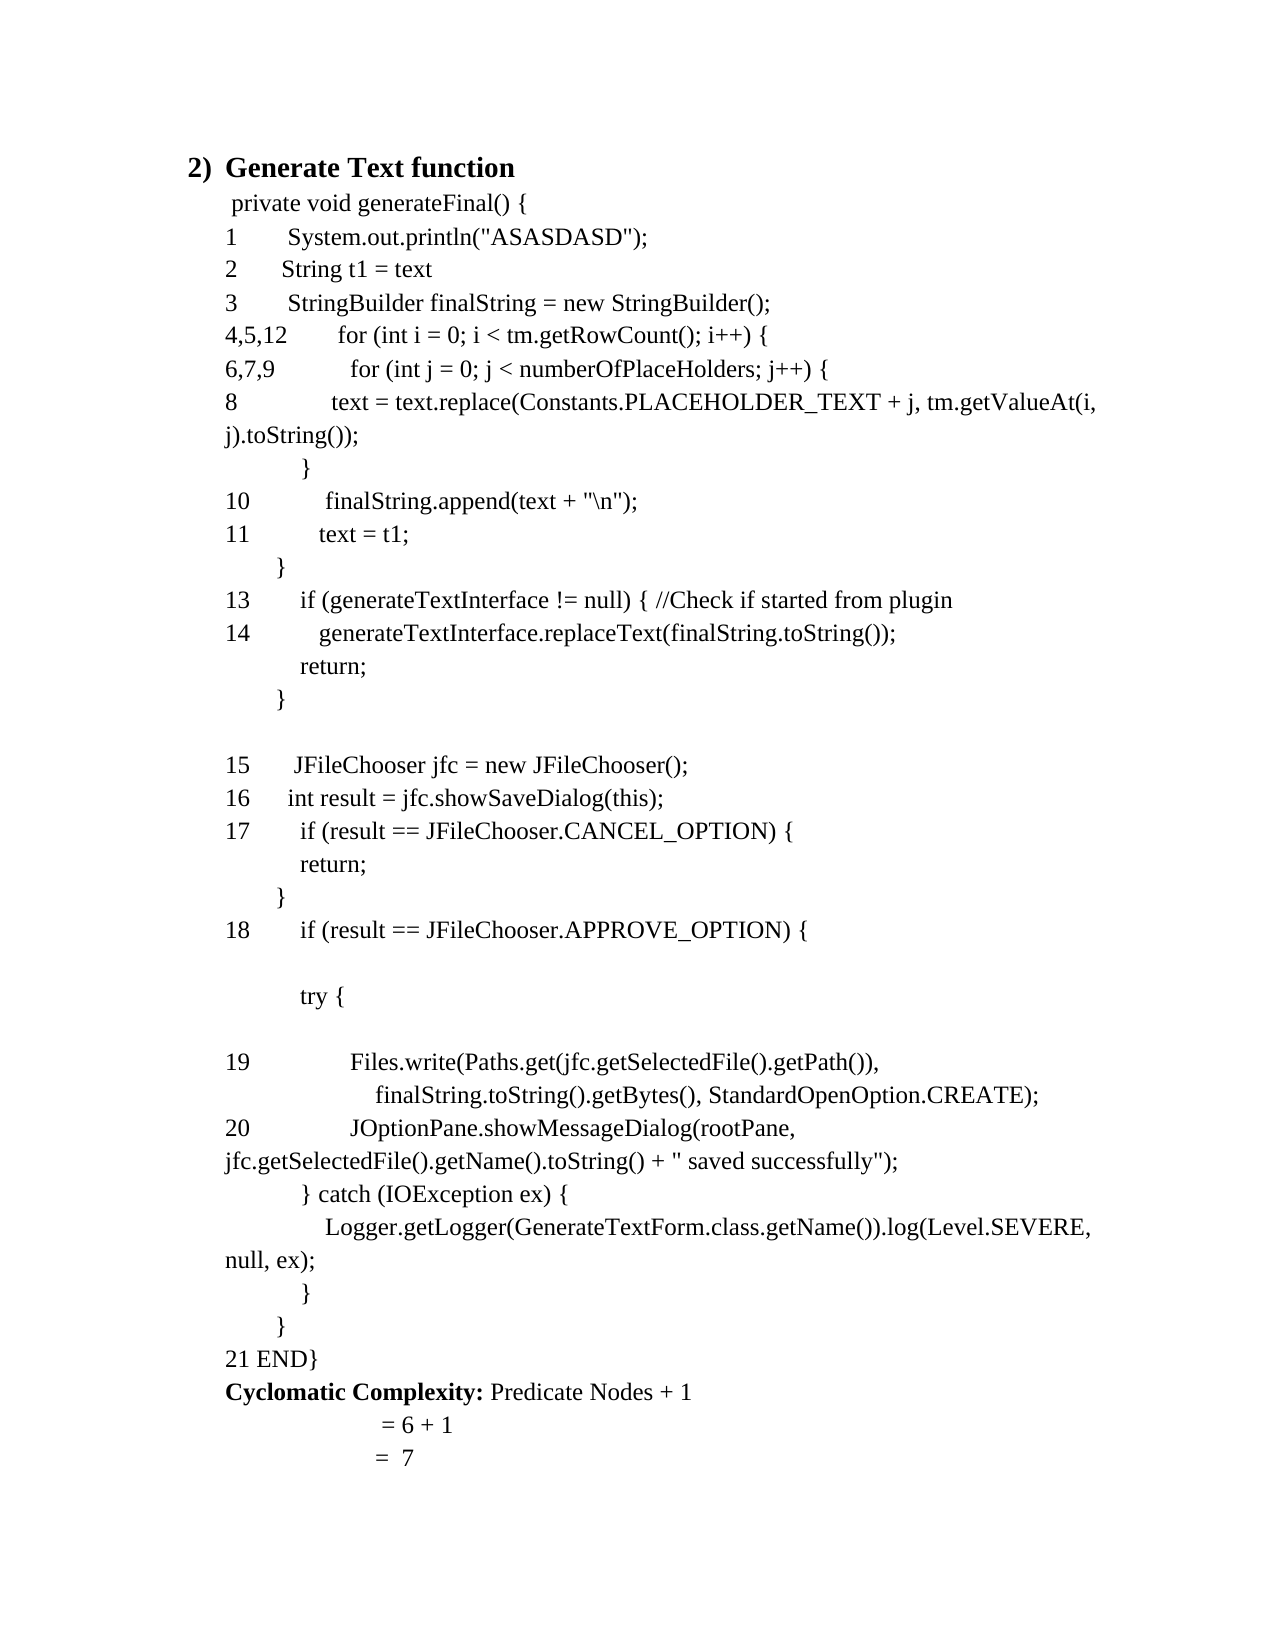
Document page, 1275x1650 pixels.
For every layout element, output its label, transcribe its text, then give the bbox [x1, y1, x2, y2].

list 6,7,9 for (int j = 0; j < numberOfPlaceHolders; j++) { [225, 354, 1125, 382]
list Logger.getLogger(GenerateTextForm.class.getName()).log(Level.SEVERE, null, ex); [225, 1212, 1125, 1274]
list 3 StringBuilder finalString = new StringBuilder(); [225, 288, 1125, 316]
list 20 JOptionPane.showMessageDialog(rootPane, jfc.getSelectedFile().getName().toString() + " saved successfully"); [225, 1113, 1125, 1175]
text = 7 [150, 1443, 1125, 1472]
list 17 if (result == JFileChooser.CANCEL_OPTION) { [225, 816, 1125, 845]
list } [225, 552, 1125, 581]
list } catch (IOException ex) { [225, 1179, 1125, 1208]
list private void generateFinal() { [225, 188, 1125, 217]
list 15 JFileChooser jfc = new JFileChooser(); [225, 750, 1125, 779]
list 19 Files.write(Paths.get(jfc.getSelectedFile().getPath()), [225, 1047, 1125, 1076]
list 18 if (result == JFileChooser.APPROVE_OPTION) { [225, 915, 1125, 944]
list } [225, 882, 1125, 911]
list return; [225, 849, 1125, 878]
list 14 generateTextInterface.replaceText(finalString.toString()); [225, 618, 1125, 647]
list finalString.toString().getBytes(), StandardOpenOption.CREATE); [225, 1080, 1125, 1109]
list 2 String t1 = text [225, 254, 1125, 283]
list } [225, 1311, 1125, 1340]
list 1 System.out.println("ASASDASD"); [225, 222, 1125, 250]
list 16 int result = jfc.showSaveDialog(this); [225, 783, 1125, 812]
list 21 END} [225, 1344, 1125, 1373]
list 10 finalString.append(text + "\n"); [225, 486, 1125, 514]
list Generate Text function [187, 150, 1125, 183]
list return; [225, 651, 1125, 679]
list 4,5,12 for (int i = 0; i < tm.getRowCount(); i++) { [225, 321, 1125, 349]
list } [225, 453, 1125, 481]
text = 6 + 1 [150, 1410, 1125, 1439]
list 11 text = t1; [225, 519, 1125, 547]
list 13 if (generateTextInterface != null) { //Check if started from plugin [225, 585, 1125, 613]
list } [225, 1278, 1125, 1307]
list try { [225, 981, 1125, 1010]
list } [225, 684, 1125, 713]
text Cyclomatic Complexity: Predicate Nodes + 1 [150, 1377, 1125, 1406]
list 8 text = text.replace(Constants.PLACEHOLDER_TEXT + j, tm.getValueAt(i, j).toString()); [225, 387, 1125, 448]
